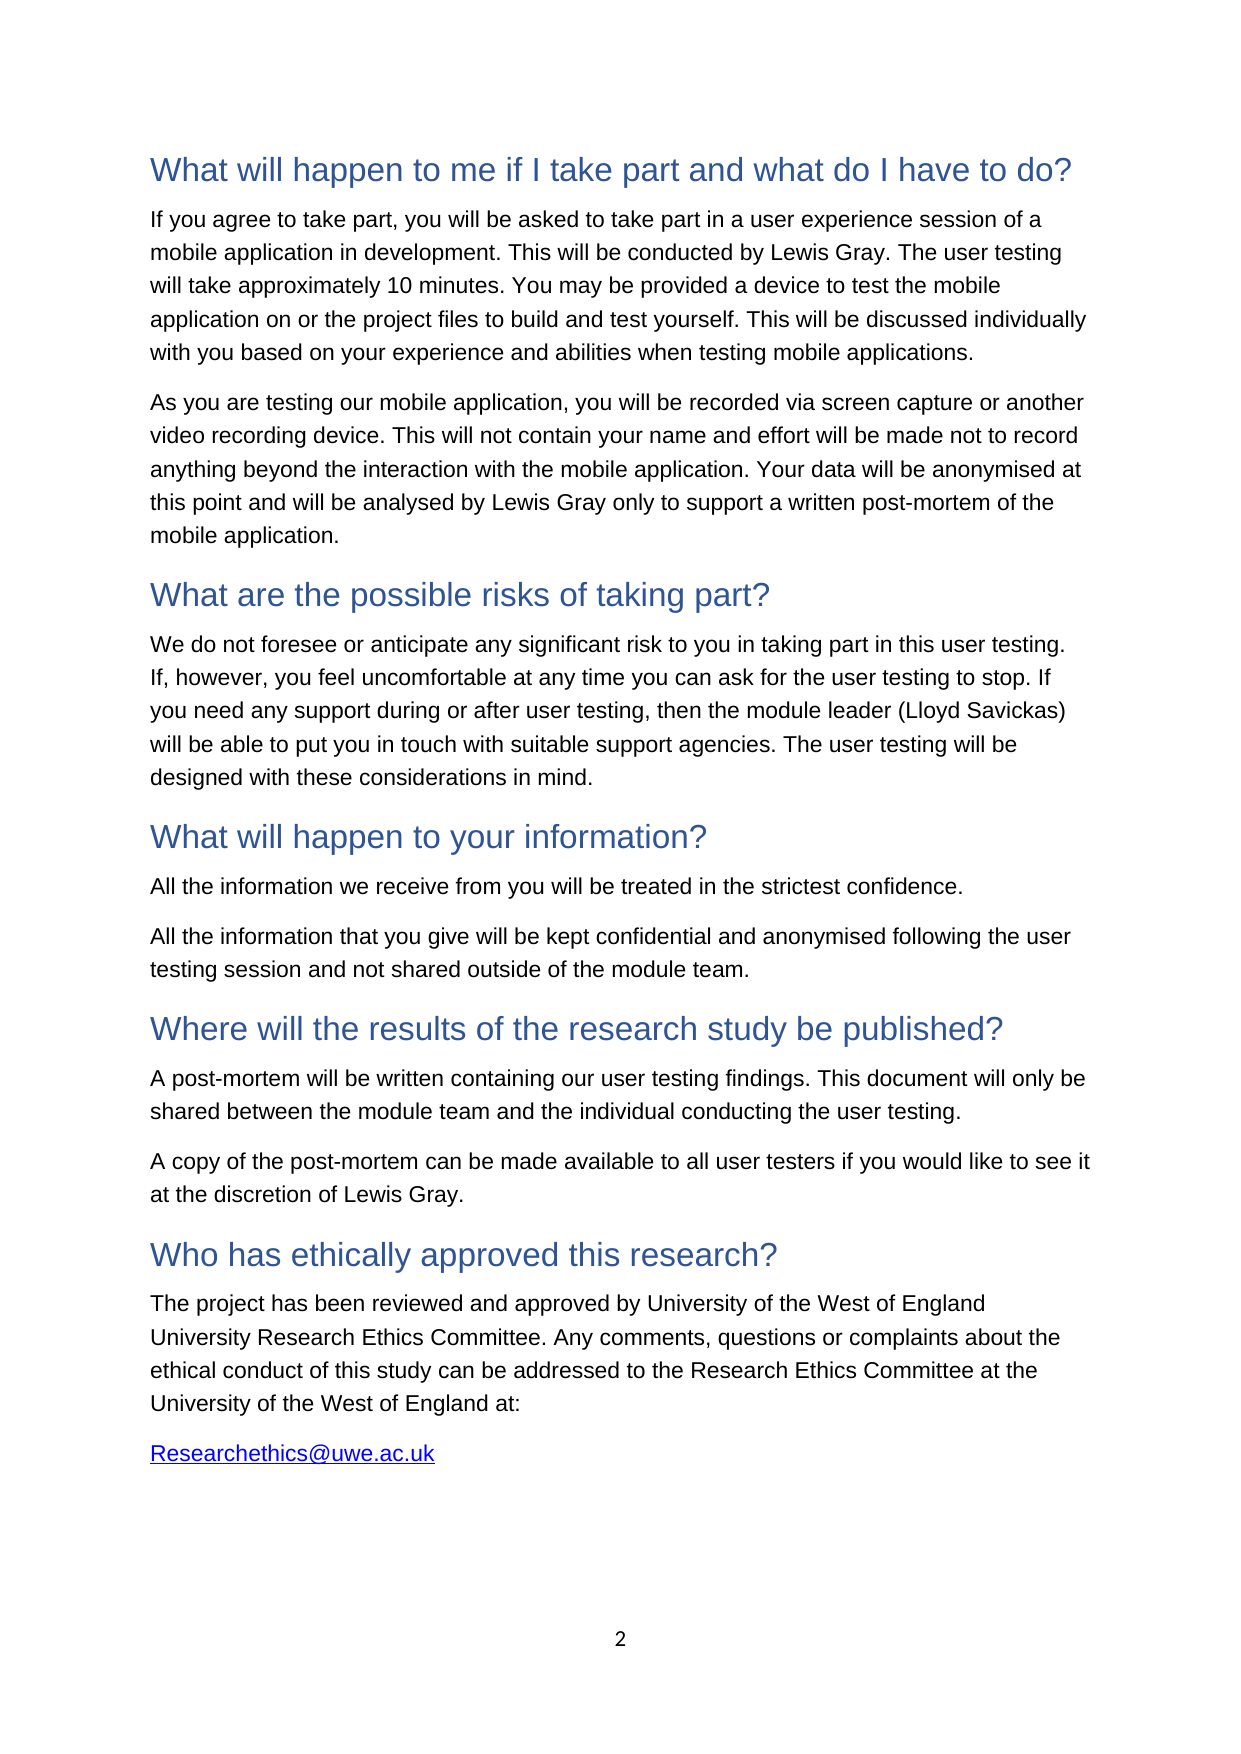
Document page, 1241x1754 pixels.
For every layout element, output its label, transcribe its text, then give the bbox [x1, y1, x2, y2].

text We do not foresee or anticipate any significant risk to you in taking part in this user testing. If, however, you feel uncomfortable at any time you can ask for the user testing to stop. If you need any support during or after user testing, then the module leader (Lloyd Savickas) will be able to put you in touch with suitable support agencies. The user testing will be designed with these considerations in mind. [150, 626, 1090, 792]
subtitle What are the possible risks of taking part? [150, 575, 1090, 614]
text A post-mortem will be written containing our user testing findings. This document will only be shared between the module team and the individual conducting the user testing. [150, 1059, 1090, 1126]
text If you agree to take part, you will be asked to take part in a user experience session of a mobile application in development. This will be conducted by Lewis Gray. The user testing will take approximately 10 minutes. You may be provided a device to test the mobile application on or the project files to build and test yourself. This will be discussed individually with you based on your experience and abilities when testing mobile applications. [150, 200, 1090, 367]
text Researchethics@uwe.ac.uk [150, 1435, 1090, 1468]
text All the information we receive from you will be treated in the strictest confidence. [150, 868, 1090, 901]
subtitle Who has ethically approved this research? [150, 1234, 1090, 1273]
text All the information that you give will be kept confidential and anonymised following the user testing session and not shared outside of the module team. [150, 918, 1090, 984]
text As you are testing our mobile application, you will be recorded via screen capture or another video recording device. This will not contain your name and effort will be made not to record anything beyond the interaction with the mobile application. Your data will be anonymised at this point and will be analysed by Lewis Gray only to support a written post-mortem of the mobile application. [150, 384, 1090, 550]
text The project has been reviewed and approved by University of the West of England University Research Ethics Committee. Any comments, questions or complaints about the ethical conduct of this study can be addressed to the Research Ethics Committee at the University of the West of England at: [150, 1285, 1090, 1418]
subtitle Where will the results of the research study be published? [150, 1009, 1090, 1048]
text A copy of the post-mortem can be made available to all user testers if you would like to see it at the discretion of Lewis Gray. [150, 1143, 1090, 1209]
subtitle What will happen to me if I take part and what do I have to do? [150, 150, 1090, 188]
subtitle What will happen to your information? [150, 817, 1090, 856]
